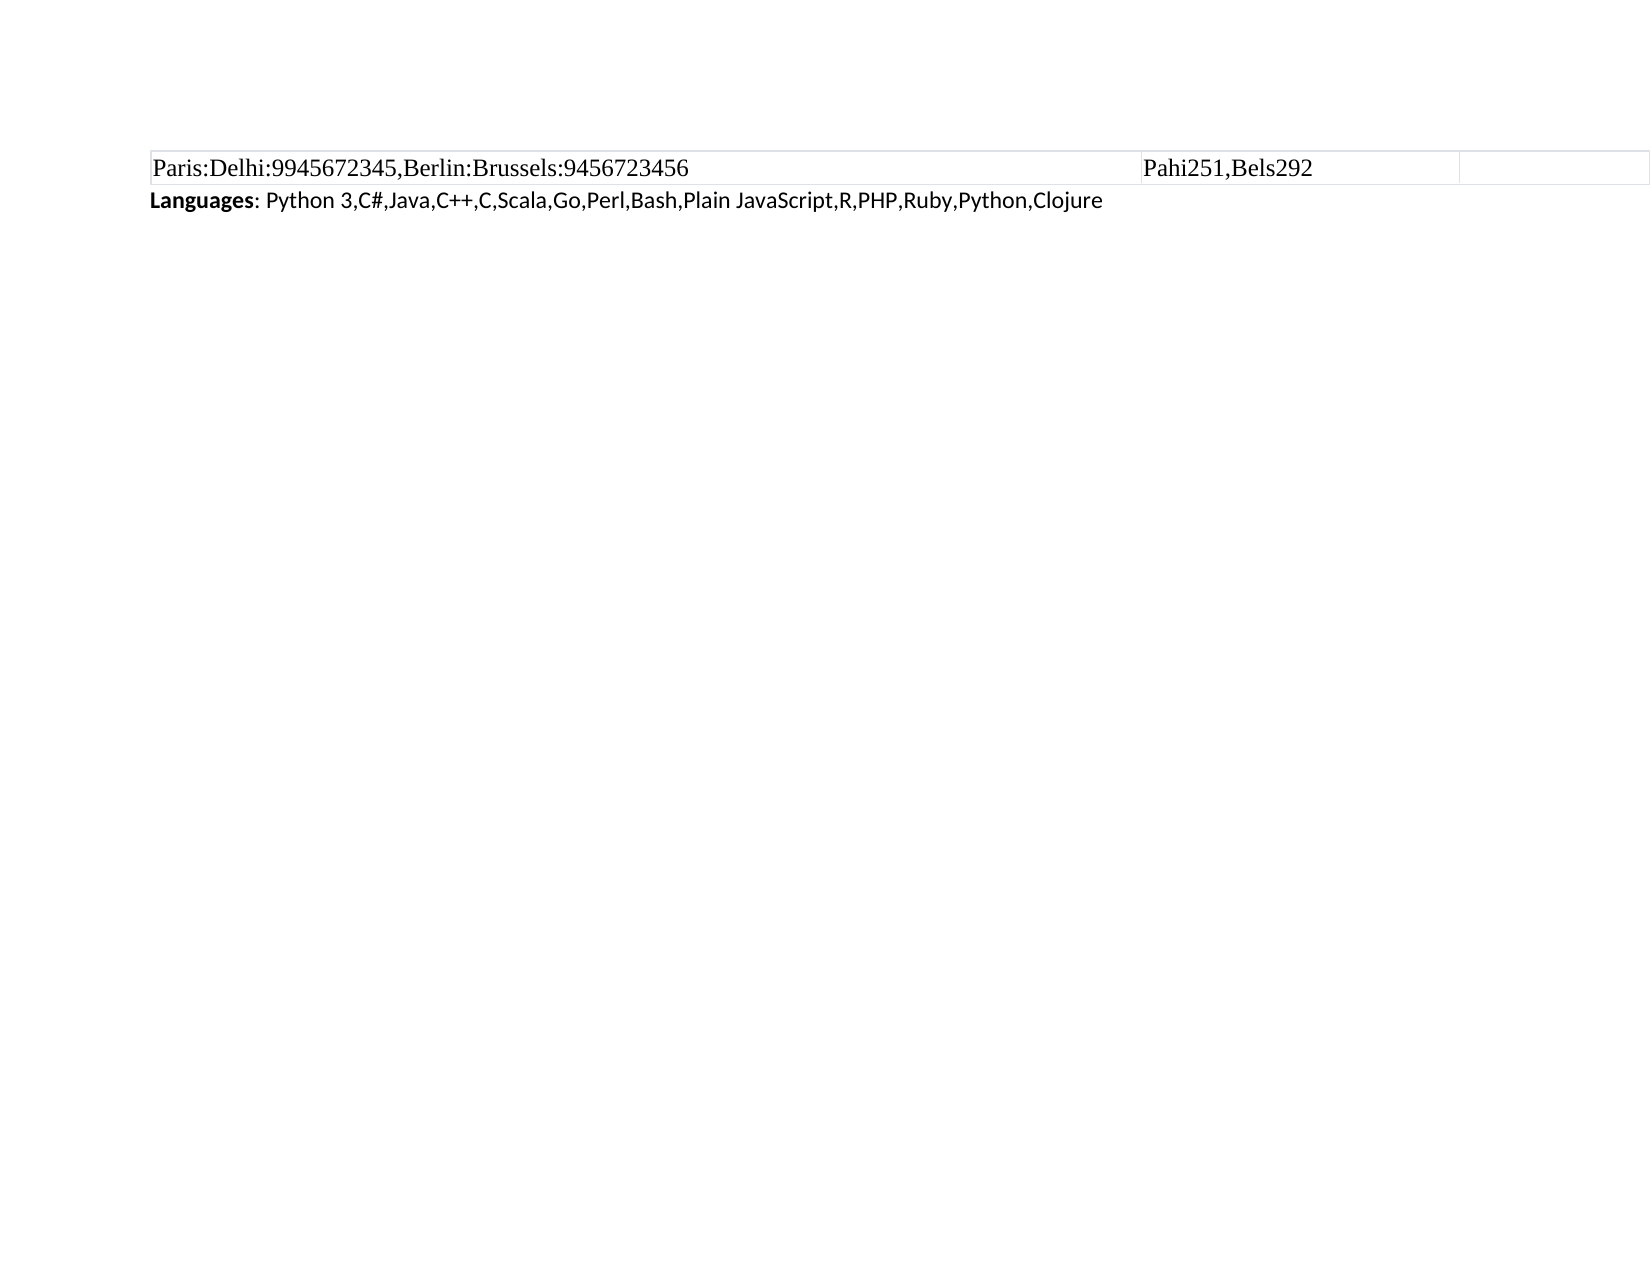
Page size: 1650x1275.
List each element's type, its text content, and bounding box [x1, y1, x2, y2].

table_cell [1460, 152, 1649, 183]
table_cell Pahi251,Bels292 [1142, 152, 1459, 183]
text Languages: Python 3,C#,Java,C++,C,Scala,Go,Perl,Bash,Plain JavaScript,R,PHP,Ruby,Python,Clojure [150, 185, 1500, 214]
table_cell Paris:Delhi:9945672345,Berlin:Brussels:9456723456 [152, 152, 1141, 183]
